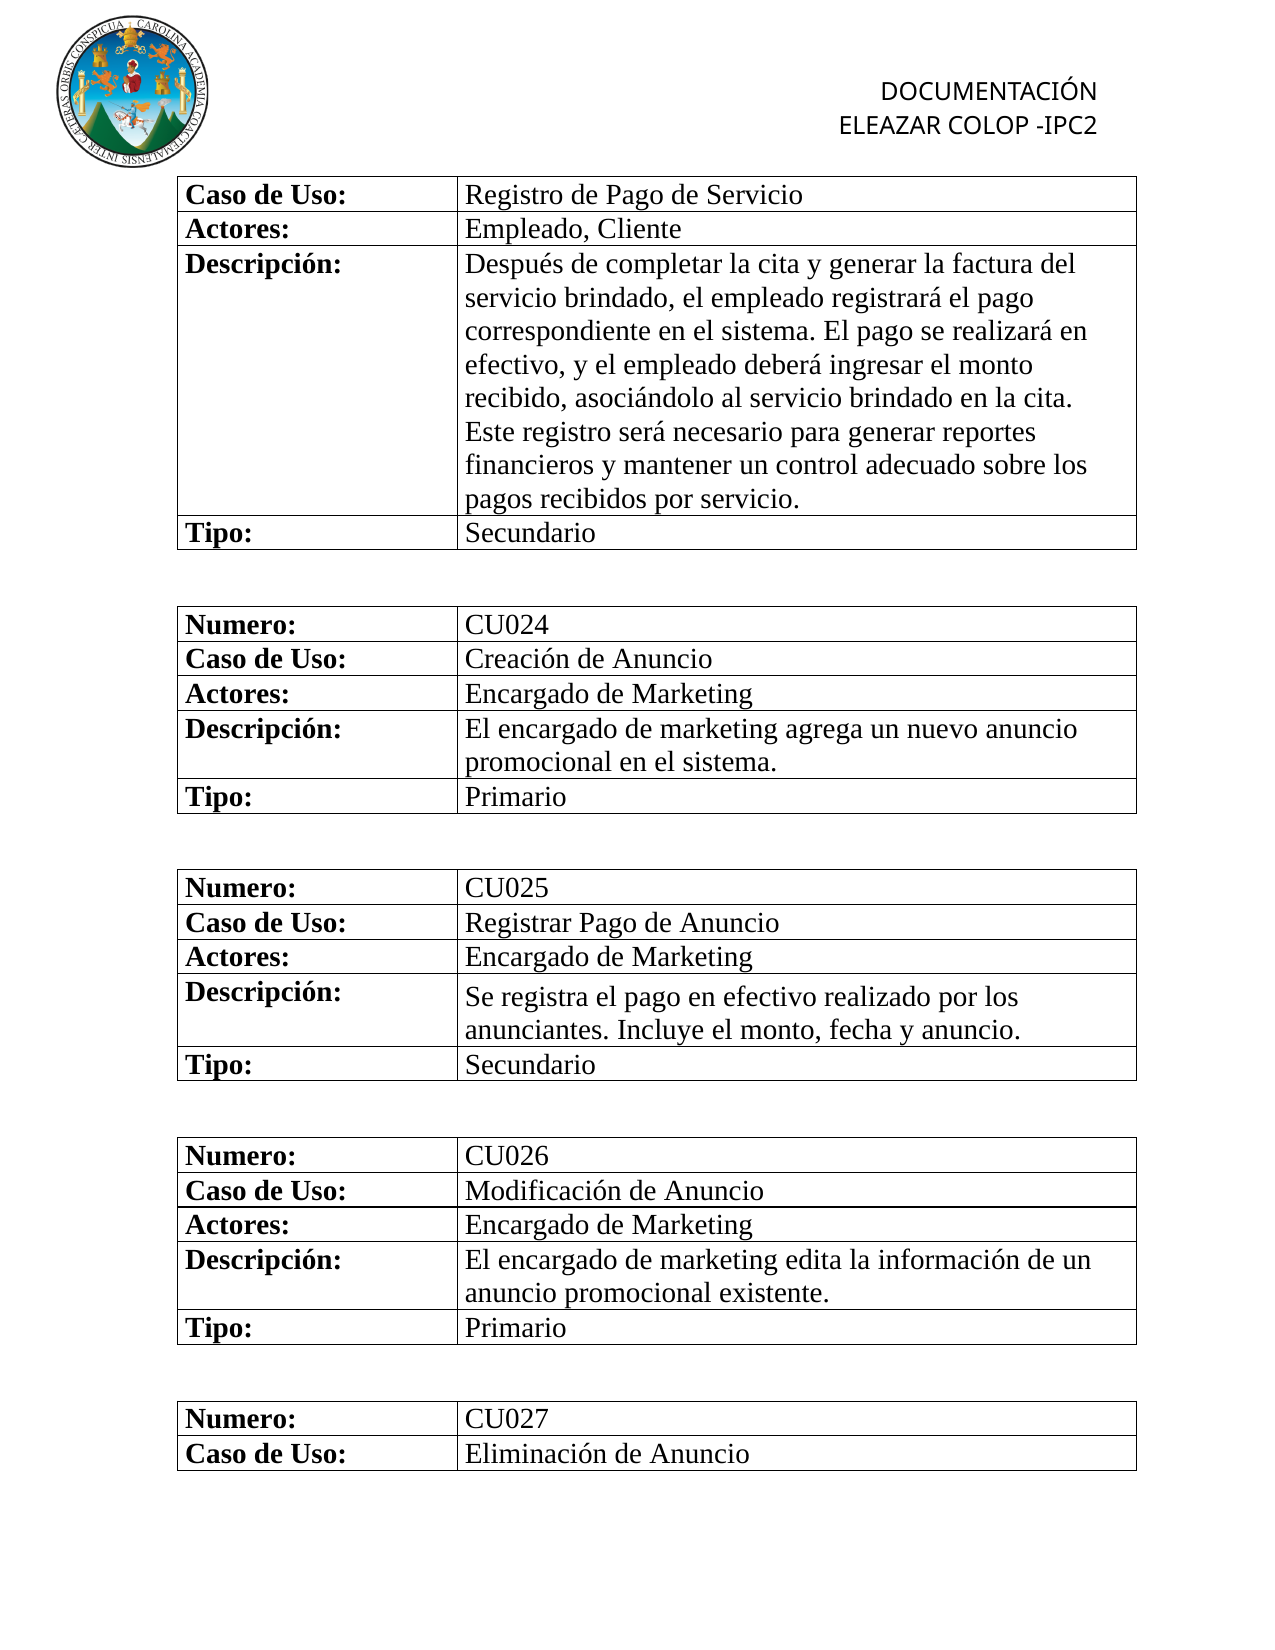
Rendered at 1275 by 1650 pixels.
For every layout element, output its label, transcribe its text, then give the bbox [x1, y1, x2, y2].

table_cell Descripción: [178, 246, 457, 514]
table_cell Registro de Pago de Servicio [458, 177, 1136, 211]
table_cell Empleado, Cliente [458, 212, 1136, 245]
picture [56, 15, 209, 168]
table_cell Secundario [458, 1047, 1136, 1080]
table_cell Tipo: [178, 1310, 457, 1344]
table_cell Modificación de Anuncio [458, 1173, 1136, 1206]
table_cell Encargado de Marketing [458, 940, 1136, 973]
table_cell Caso de Uso: [178, 1436, 457, 1470]
table_cell Actores: [178, 1208, 457, 1241]
table_cell Caso de Uso: [178, 905, 457, 938]
table_cell Caso de Uso: [178, 642, 457, 675]
table_cell Creación de Anuncio [458, 642, 1136, 675]
table_cell El encargado de marketing agrega un nuevo anuncio promocional en el sistema. [458, 711, 1136, 778]
table_cell Encargado de Marketing [458, 676, 1136, 710]
table_cell Secundario [458, 516, 1136, 549]
table_cell Caso de Uso: [178, 177, 457, 211]
table_cell Actores: [178, 940, 457, 973]
table_cell Actores: [178, 212, 457, 245]
table_cell Tipo: [178, 516, 457, 549]
table_cell Registrar Pago de Anuncio [458, 905, 1136, 938]
table_cell Caso de Uso: [178, 1173, 457, 1206]
table_cell Tipo: [178, 1047, 457, 1080]
table_cell Descripción: [178, 711, 457, 778]
table_header CU024 [458, 607, 1136, 641]
table_cell Se registra el pago en efectivo realizado por los anunciantes. Incluye el monto, fecha y anuncio. [458, 974, 1136, 1046]
table_cell Actores: [178, 676, 457, 710]
table_header Numero: [178, 1138, 457, 1172]
table_header Numero: [178, 607, 457, 641]
table_cell Primario [458, 779, 1136, 812]
table_header CU027 [458, 1402, 1136, 1435]
table_cell Descripción: [178, 1242, 457, 1309]
table_header Numero: [178, 870, 457, 904]
table_cell Descripción: [178, 974, 457, 1046]
table_cell Eliminación de Anuncio [458, 1436, 1136, 1470]
table_cell Encargado de Marketing [458, 1208, 1136, 1241]
table_cell Tipo: [178, 779, 457, 812]
table_header CU025 [458, 870, 1136, 904]
table_cell El encargado de marketing edita la información de un anuncio promocional existente. [458, 1242, 1136, 1309]
table_header CU026 [458, 1138, 1136, 1172]
table_cell Primario [458, 1310, 1136, 1344]
table_header Numero: [178, 1402, 457, 1435]
table_cell Después de completar la cita y generar la factura del servicio brindado, el empleado registrará el pago correspondiente en el sistema. El pago se realizará en efectivo, y el empleado deberá ingresar el monto recibido, asociándolo al servicio brindado en la cita. Este registro será necesario para generar reportes financieros y mantener un control adecuado sobre los pagos recibidos por servicio. [458, 246, 1136, 514]
